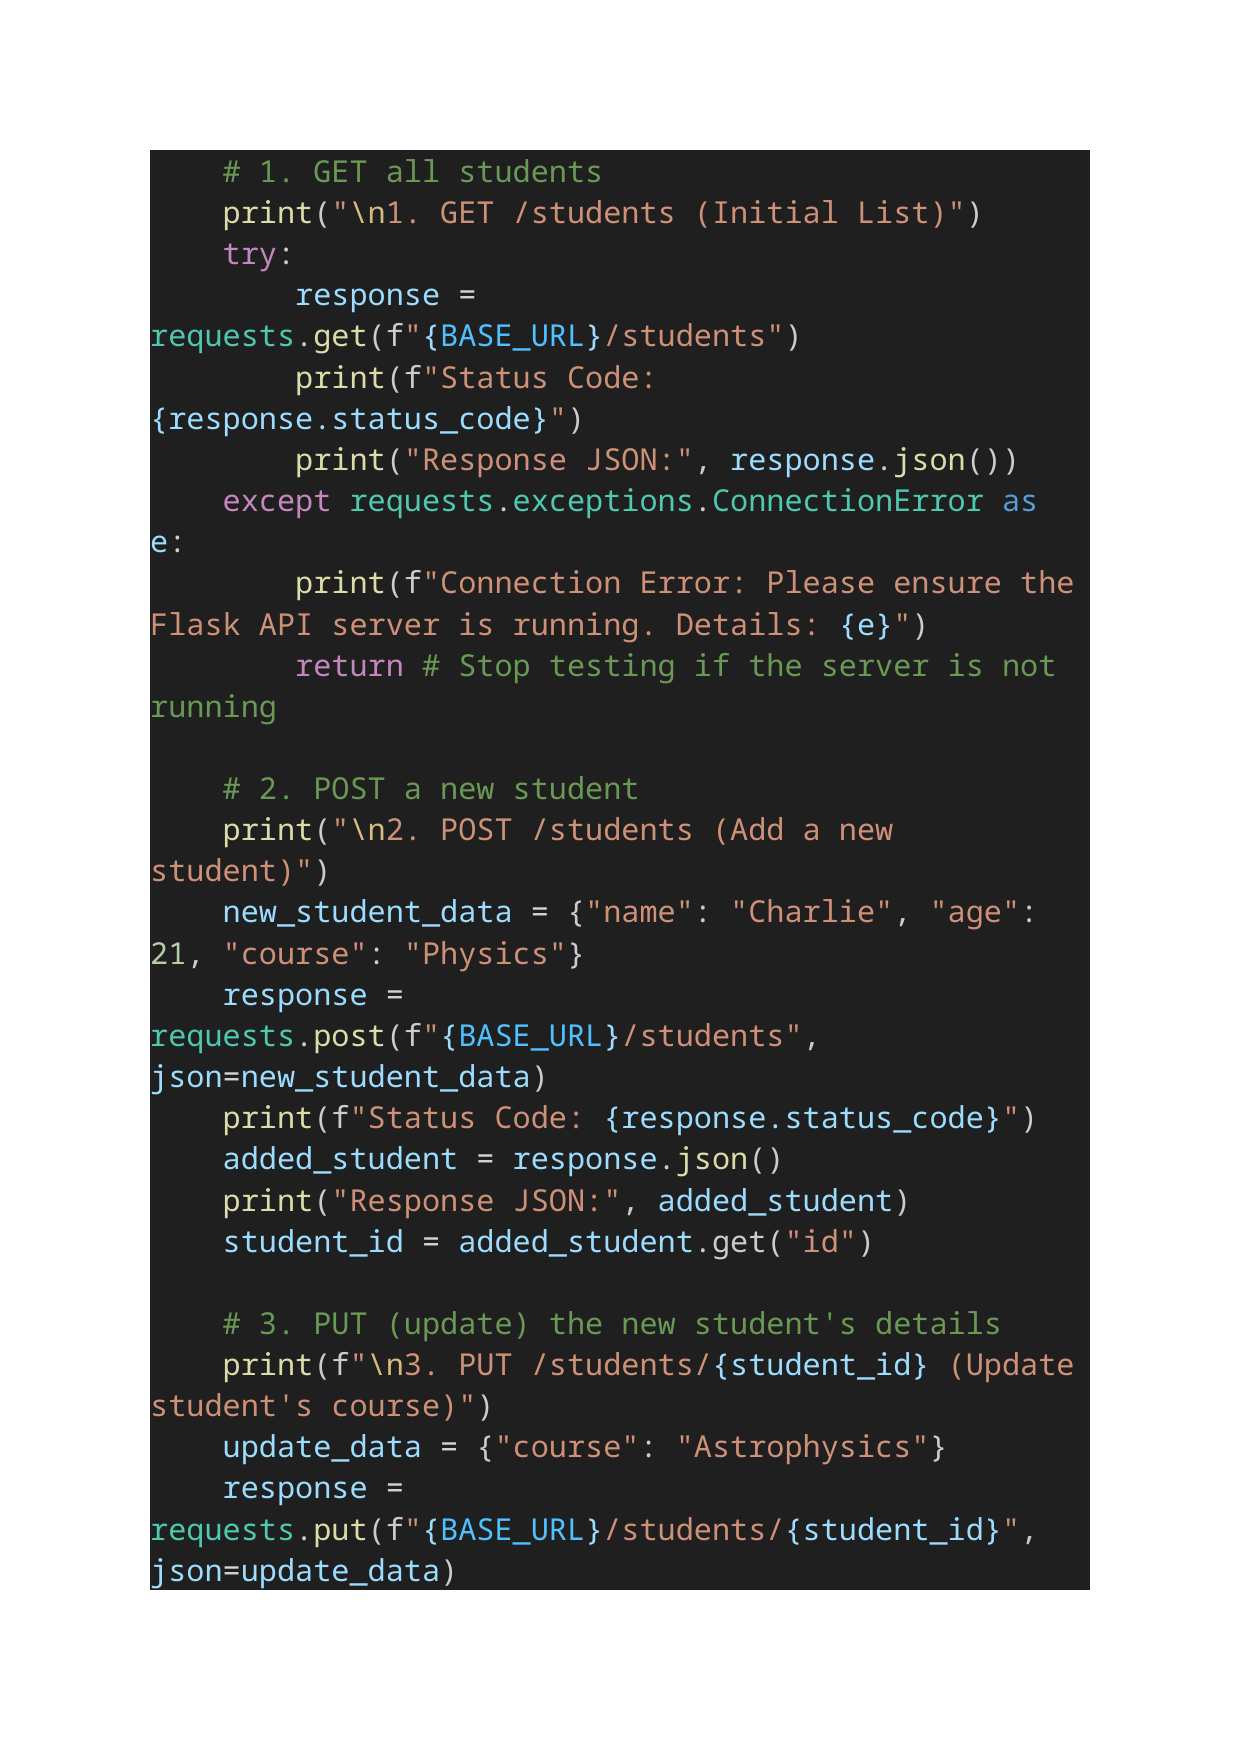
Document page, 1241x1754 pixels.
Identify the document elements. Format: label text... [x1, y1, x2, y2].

text print(f"Connection Error: Please ensure the Flask API server is running. Details: {e}") [150, 561, 1090, 644]
text print("\n2. POST /students (Add a new student)") [150, 808, 1090, 891]
text # 2. POST a new student [150, 767, 1090, 808]
text student_id = added_student.get("id") [150, 1220, 1090, 1261]
text except requests.exceptions.ConnectionError as e: [150, 479, 1090, 561]
text return # Stop testing if the server is not running [150, 644, 1090, 726]
text print(f"Status Code: {response.status_code}") [150, 356, 1090, 438]
text update_data = {"course": "Astrophysics"} [150, 1426, 1090, 1467]
text print(f"Status Code: {response.status_code}") [150, 1096, 1090, 1137]
text print("Response JSON:", response.json()) [150, 438, 1090, 479]
text # 1. GET all students [150, 150, 1090, 191]
text response = requests.get(f"{BASE_URL}/students") [150, 273, 1090, 356]
text try: [150, 232, 1090, 273]
text # 3. PUT (update) the new student's details [150, 1302, 1090, 1343]
text new_student_data = {"name": "Charlie", "age": 21, "course": "Physics"} [150, 891, 1090, 973]
text print(f"\n3. PUT /students/{student_id} (Update student's course)") [150, 1343, 1090, 1426]
text added_student = response.json() [150, 1137, 1090, 1179]
text response = requests.post(f"{BASE_URL}/students", json=new_student_data) [150, 973, 1090, 1096]
text print("Response JSON:", added_student) [150, 1179, 1090, 1220]
text print("\n1. GET /students (Initial List)") [150, 191, 1090, 232]
text response = requests.put(f"{BASE_URL}/students/{student_id}", json=update_data) [150, 1467, 1090, 1590]
